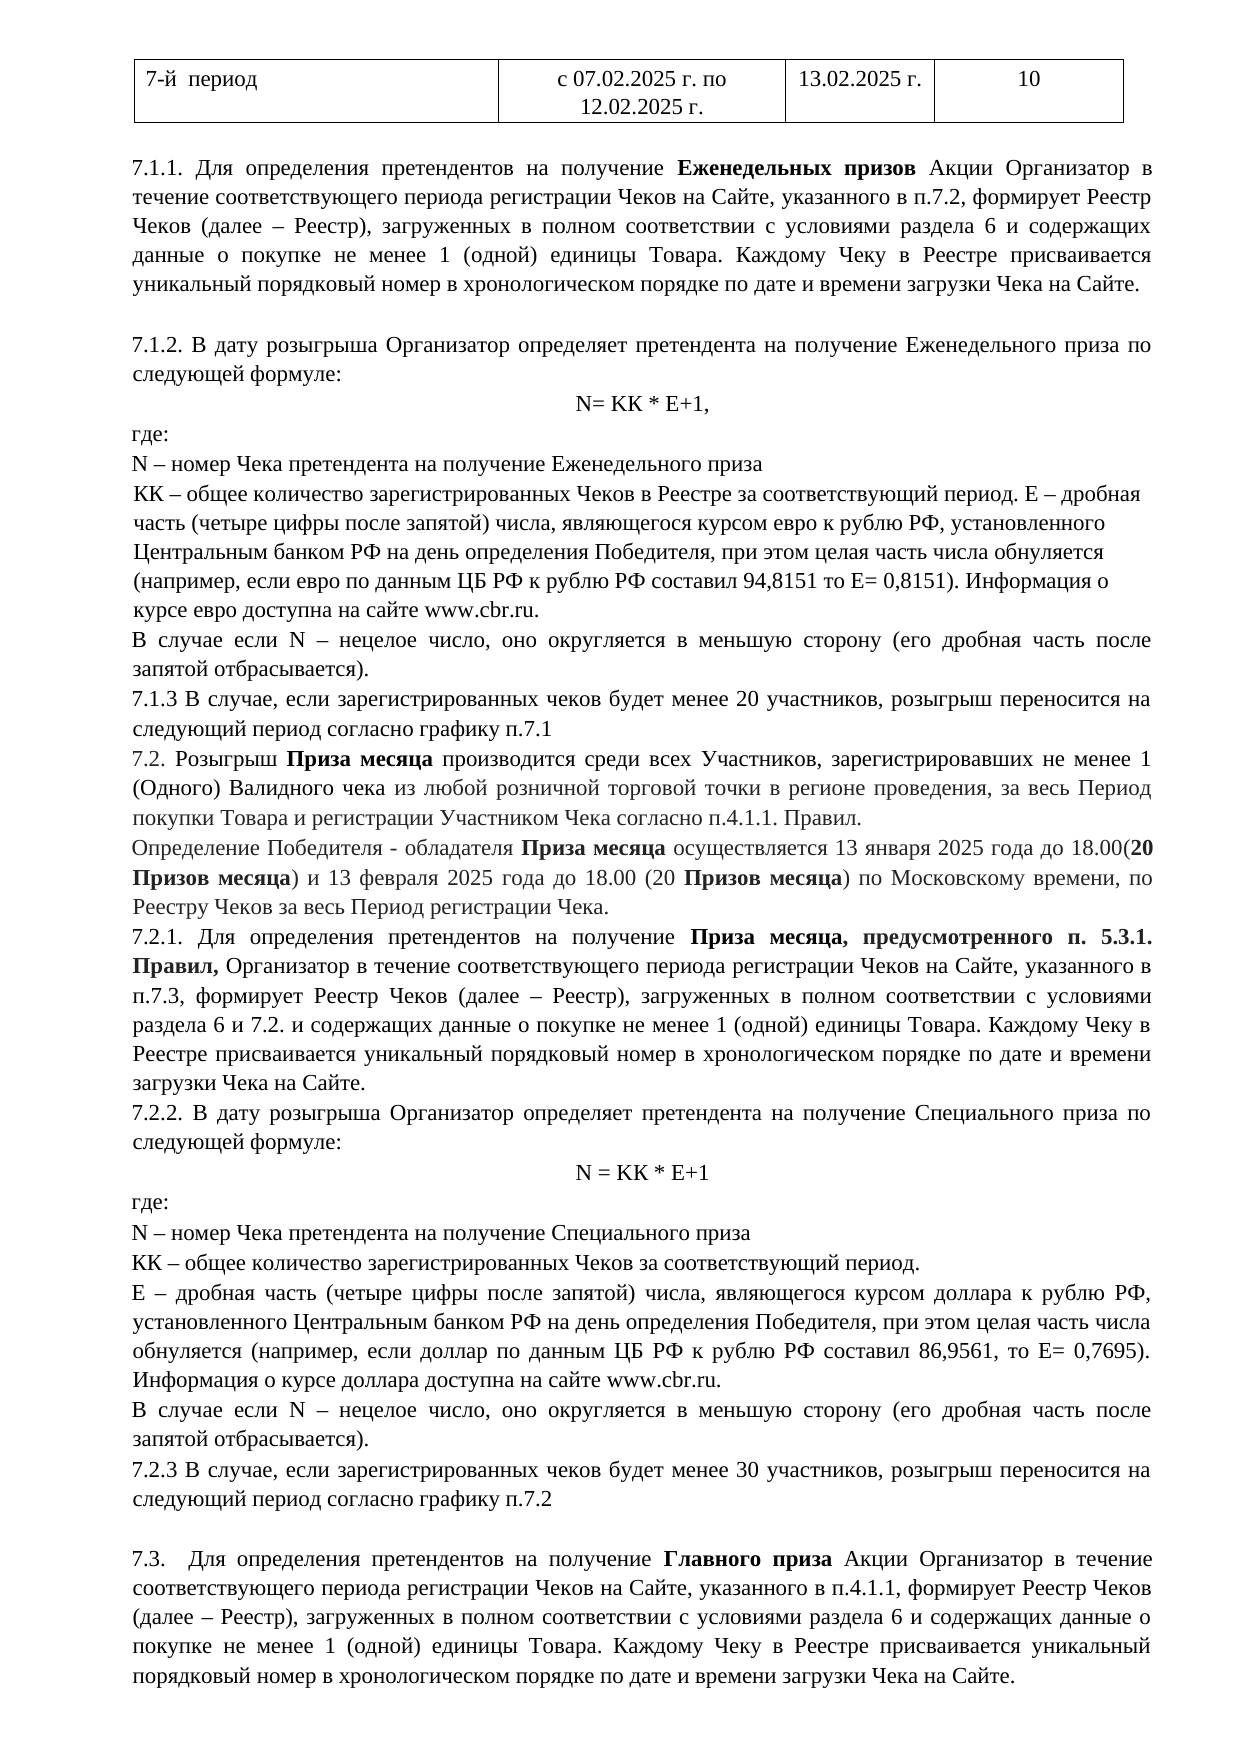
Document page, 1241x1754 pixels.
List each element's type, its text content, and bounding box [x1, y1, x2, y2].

text 7.2.1. Для определения претендентов на получение Приза месяца, предусмотренного п. 5.3.1. Правил, Организатор в течение соответствующего периода регистрации Чеков на Сайте, указанного в п.7.3, формирует Реестр Чеков (далее – Реестр), загруженных в полном соответствии с условиями раздела 6 и 7.2. и содержащих данные о покупке не менее 1 (одной) единицы Товара. Каждому Чеку в Реестре присваивается уникальный порядковый номер в хронологическом порядке по дате и времени загрузки Чека на Сайте. [131, 923, 1153, 1096]
text 7.3. Для определения претендентов на получение Главного приза Акции Организатор в течение соответствующего периода регистрации Чеков на Сайте, указанного в п.4.1.1, формирует Реестр Чеков (далее – Реестр), загруженных в полном соответствии с условиями раздела 6 и содержащих данные о покупке не менее 1 (одной) единицы Товара. Каждому Чеку в Реестре присваивается уникальный порядковый номер в хронологическом порядке по дате и времени загрузки Чека на Сайте. [131, 1545, 1153, 1688]
text 7.1.1. Для определения претендентов на получение Еженедельных призов Акции Организатор в течение соответствующего периода регистрации Чеков на Сайте, указанного в п.7.2, формирует Реестр Чеков (далее – Реестр), загруженных в полном соответствии с условиями раздела 6 и содержащих данные о покупке не менее 1 (одной) единицы Товара. Каждому Чеку в Реестре присваивается уникальный порядковый номер в хронологическом порядке по дате и времени загрузки Чека на Сайте. [131, 154, 1153, 297]
text где: [131, 420, 1153, 446]
text 7.2.2. В дату розыгрыша Организатор определяет претендента на получение Специального приза по следующей формуле: [131, 1099, 1153, 1155]
text 7.1.2. В дату розыгрыша Организатор определяет претендента на получение Еженедельного приза по следующей формуле: [131, 331, 1153, 386]
text КК – общее количество зарегистрированных Чеков в Реестре за соответствующий период. Е – дробная часть (четыре цифры после запятой) числа, являющегося курсом евро к рублю РФ, установленного Центральным банком РФ на день определения Победителя, при этом целая часть числа обнуляется (например, если евро по данным ЦБ РФ к рублю РФ составил 94,8151 то Е= 0,8151). Информация о курсе евро доступна на сайте www.cbr.ru. [133, 480, 1150, 622]
text КК – общее количество зарегистрированных Чеков за соответствующий период. [131, 1249, 1153, 1275]
text Е – дробная часть (четыре цифры после запятой) числа, являющегося курсом доллара к рублю РФ, установленного Центральным банком РФ на день определения Победителя, при этом целая часть числа обнуляется (например, если доллар по данным ЦБ РФ к рублю РФ составил 86,9561, то Е= 0,7695). Информация о курсе доллара доступна на сайте www.cbr.ru. [131, 1279, 1153, 1393]
text 7.1.3 В случае, если зарегистрированных чеков будет менее 20 участников, розыгрыш переносится на следующий период согласно графику п.7.1 [131, 686, 1153, 741]
text где: [131, 1188, 1153, 1215]
text 7.2.3 В случае, если зарегистрированных чеков будет менее 30 участников, розыгрыш переносится на следующий период согласно графику п.7.2 [131, 1456, 1153, 1511]
text N – номер Чека претендента на получение Еженедельного приза [131, 450, 1153, 477]
text В случае если N – нецелое число, оно округляется в меньшую сторону (его дробная часть после запятой отбрасывается). [131, 626, 1153, 682]
table_cell 13.02.2025 г. [786, 60, 934, 122]
text 7.2. Розыгрыш Приза месяца производится среди всех Участников, зарегистрировавших не менее 1 (Одного) Валидного чека из любой розничной торговой точки в регионе проведения, за весь Период покупки Товара и регистрации Участником Чека согласно п.4.1.1. Правил. [131, 745, 1153, 830]
table_cell 7-й период [135, 60, 498, 122]
text N – номер Чека претендента на получение Специального приза [131, 1218, 1153, 1245]
table_cell 10 [935, 60, 1123, 122]
text N= KК * Е+1, [132, 390, 1153, 417]
text В случае если N – нецелое число, оно округляется в меньшую сторону (его дробная часть после запятой отбрасывается). [131, 1396, 1153, 1452]
text Определение Победителя - обладателя Приза месяца осуществляется 13 января 2025 года до 18.00(20 Призов месяца) и 13 февраля 2025 года до 18.00 (20 Призов месяца) по Московскому времени, по Реестру Чеков за весь Период регистрации Чека. [131, 834, 1153, 919]
table_cell с 07.02.2025 г. по 12.02.2025 г. [499, 60, 785, 122]
text N = KК * Е+1 [132, 1158, 1153, 1185]
